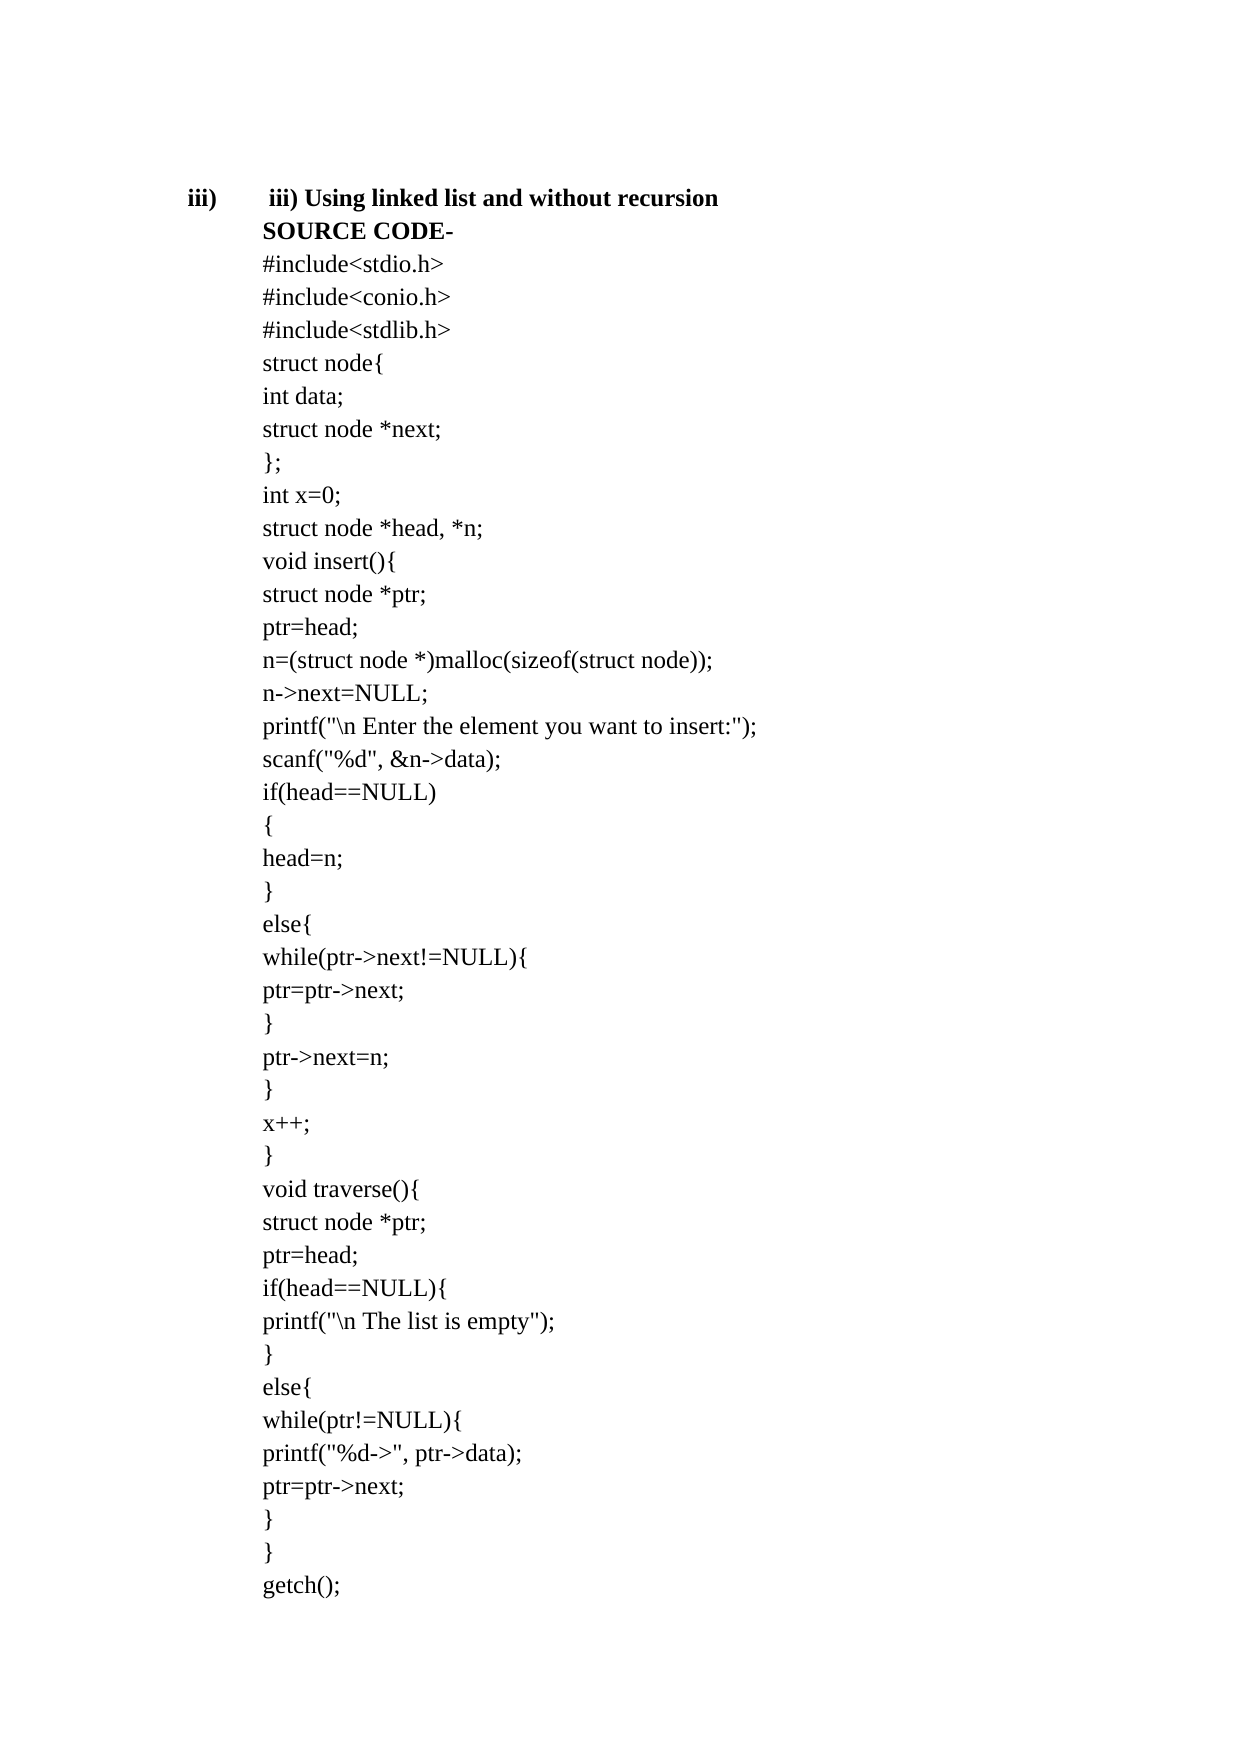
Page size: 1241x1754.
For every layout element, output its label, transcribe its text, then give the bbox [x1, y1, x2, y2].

list n->next=NULL; [262, 678, 1090, 707]
list while(ptr!=NULL){ [262, 1405, 1090, 1433]
list struct node{ [262, 348, 1090, 377]
list struct node *ptr; [262, 1207, 1090, 1235]
list #include<stdio.h> [262, 249, 1090, 278]
list struct node *next; [262, 414, 1090, 443]
list printf("%d->", ptr->data); [262, 1438, 1090, 1467]
list int x=0; [262, 480, 1090, 509]
list scanf("%d", &n->data); [262, 744, 1090, 773]
list else{ [262, 1372, 1090, 1401]
list head=n; [262, 843, 1090, 872]
list void insert(){ [262, 546, 1090, 575]
list { [262, 810, 1090, 839]
list } [262, 1339, 1090, 1367]
list ptr->next=n; [262, 1042, 1090, 1070]
list if(head==NULL){ [262, 1273, 1090, 1301]
list SOURCE CODE- [262, 216, 1090, 245]
list } [262, 1504, 1090, 1533]
list ptr=head; [262, 612, 1090, 641]
list ptr=ptr->next; [262, 1471, 1090, 1499]
list printf("\n The list is empty"); [262, 1306, 1090, 1334]
list }; [262, 447, 1090, 476]
list while(ptr->next!=NULL){ [262, 942, 1090, 971]
list #include<conio.h> [262, 282, 1090, 311]
list } [262, 1537, 1090, 1566]
list struct node *head, *n; [262, 513, 1090, 542]
list getch(); [262, 1570, 1090, 1599]
list ptr=ptr->next; [262, 976, 1090, 1004]
list else{ [262, 909, 1090, 938]
list iii) Using linked list and without recursion [187, 183, 1090, 212]
list if(head==NULL) [262, 777, 1090, 806]
list x++; [262, 1108, 1090, 1136]
list printf("\n Enter the element you want to insert:"); [262, 711, 1090, 740]
list #include<stdlib.h> [262, 315, 1090, 344]
list ptr=head; [262, 1240, 1090, 1268]
list } [262, 1008, 1090, 1037]
list } [262, 1141, 1090, 1169]
list int data; [262, 381, 1090, 410]
list } [262, 1074, 1090, 1103]
list struct node *ptr; [262, 579, 1090, 608]
list void traverse(){ [262, 1174, 1090, 1202]
list } [262, 876, 1090, 905]
list n=(struct node *)malloc(sizeof(struct node)); [262, 645, 1090, 674]
